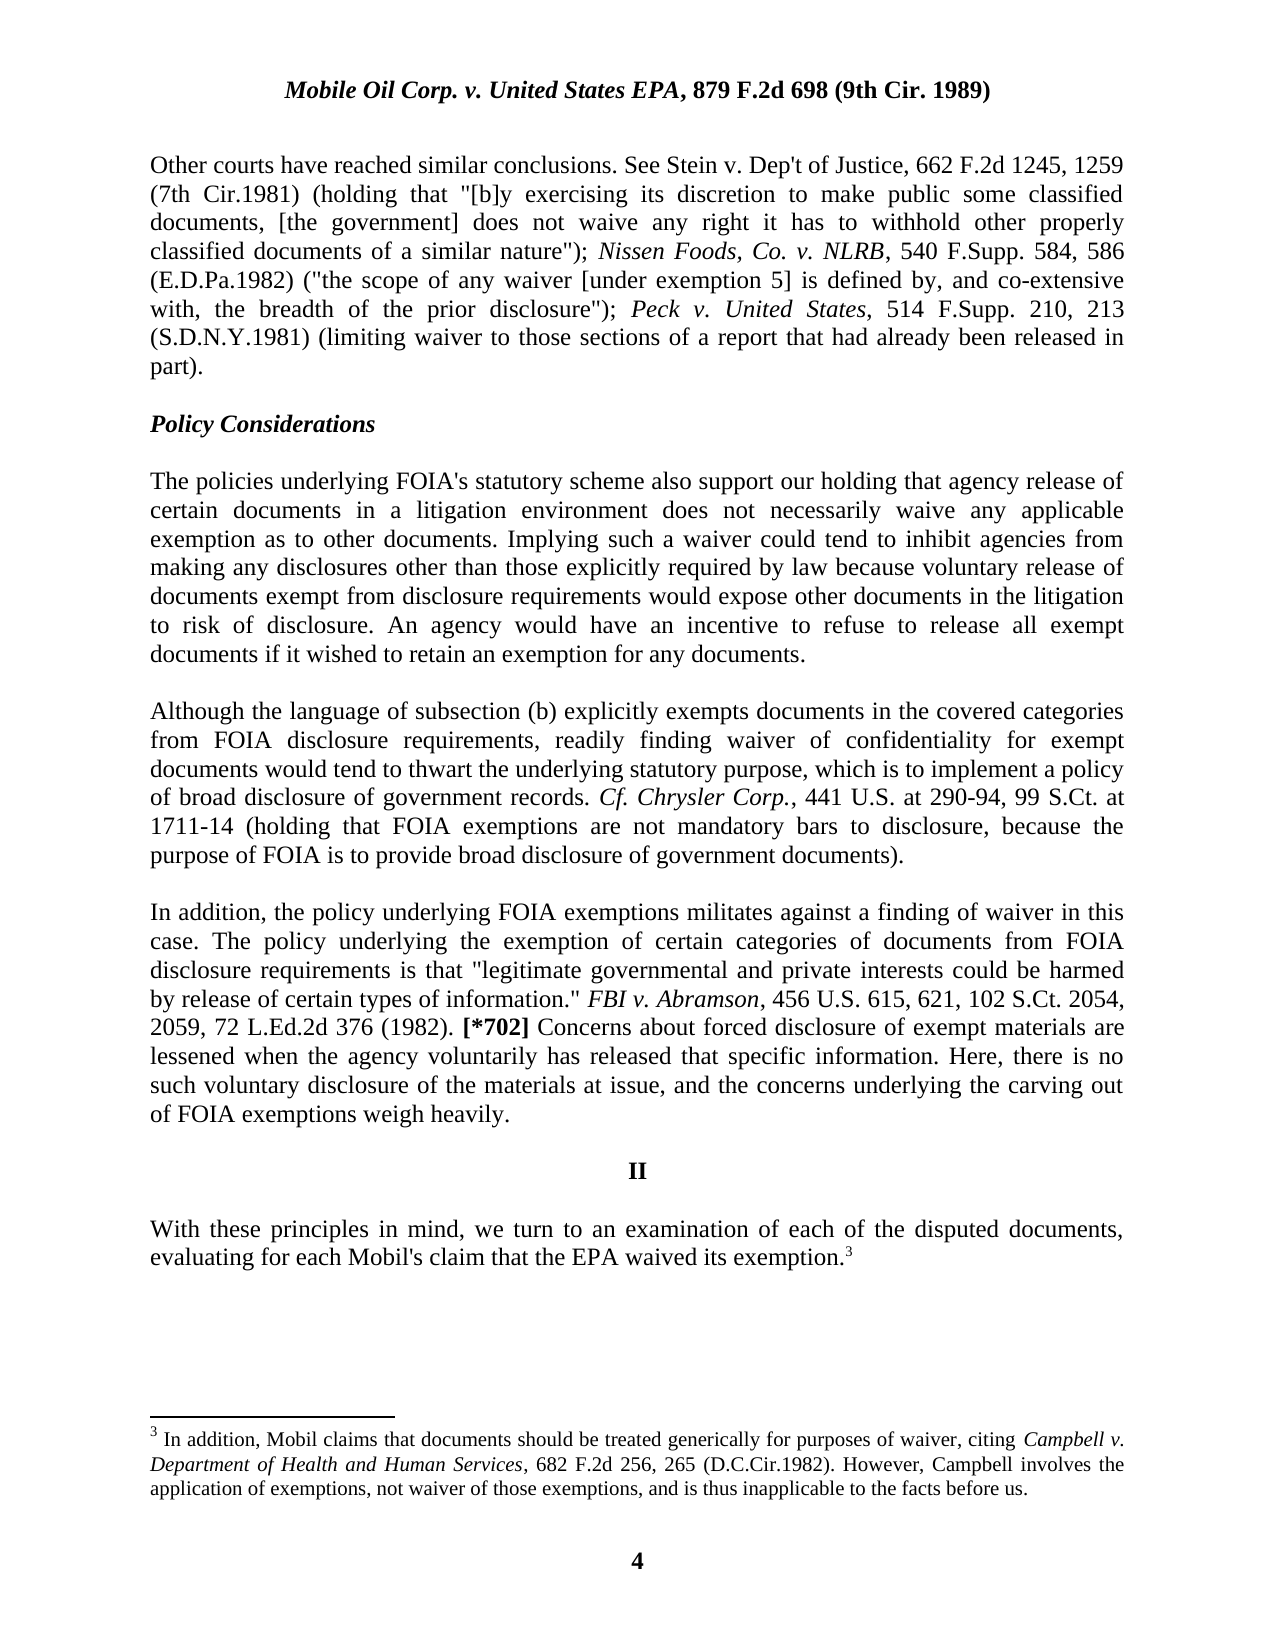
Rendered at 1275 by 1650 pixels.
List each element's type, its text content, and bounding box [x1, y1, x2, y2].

text Other courts have reached similar conclusions. See Stein v. Dep't of Justice, 662 F.2d 1245, 1259 (7th Cir.1981) (holding that "[b]y exercising its discretion to make public some classified documents, [the government] does not waive any right it has to withhold other properly classified documents of a similar nature"); Nissen Foods, Co. v. NLRB, 540 F.Supp. 584, 586 (E.D.Pa.1982) ("the scope of any waiver [under exemption 5] is defined by, and co-extensive with, the breadth of the prior disclosure"); Peck v. United States, 514 F.Supp. 210, 213 (S.D.N.Y.1981) (limiting waiver to those sections of a report that had already been released in part). [150, 150, 1125, 380]
text Although the language of subsection (b) explicitly exempts documents in the covered categories from FOIA disclosure requirements, readily finding waiver of confidentiality for exempt documents would tend to thwart the underlying statutory purpose, which is to implement a policy of broad disclosure of government records. Cf. Chrysler Corp., 441 U.S. at 290-94, 99 S.Ct. at 1711-14 (holding that FOIA exemptions are not mandatory bars to disclosure, because the purpose of FOIA is to provide broad disclosure of government documents). [150, 696, 1125, 869]
text II [150, 1156, 1125, 1185]
text With these principles in mind, we turn to an examination of each of the disputed documents, evaluating for each Mobil's claim that the EPA waived its exemption. [150, 1214, 1125, 1271]
text The policies underlying FOIA's statutory scheme also support our holding that agency release of certain documents in a litigation environment does not necessarily waive any applicable exemption as to other documents. Implying such a waiver could tend to inhibit agencies from making any disclosures other than those explicitly required by law because voluntary release of documents exempt from disclosure requirements would expose other documents in the litigation to risk of disclosure. An agency would have an incentive to refuse to release all exempt documents if it wished to retain an exemption for any documents. [150, 466, 1125, 667]
text Policy Considerations [150, 409, 1125, 437]
text In addition, the policy underlying FOIA exemptions militates against a finding of waiver in this case. The policy underlying the exemption of certain categories of documents from FOIA disclosure requirements is that "legitimate governmental and private interests could be harmed by release of certain types of information." FBI v. Abramson, 456 U.S. 615, 621, 102 S.Ct. 2054, 2059, 72 L.Ed.2d 376 (1982). [*702] Concerns about forced disclosure of exempt materials are lessened when the agency voluntarily has released that specific information. Here, there is no such voluntary disclosure of the materials at issue, and the concerns underlying the carving out of FOIA exemptions weigh heavily. [150, 897, 1125, 1127]
